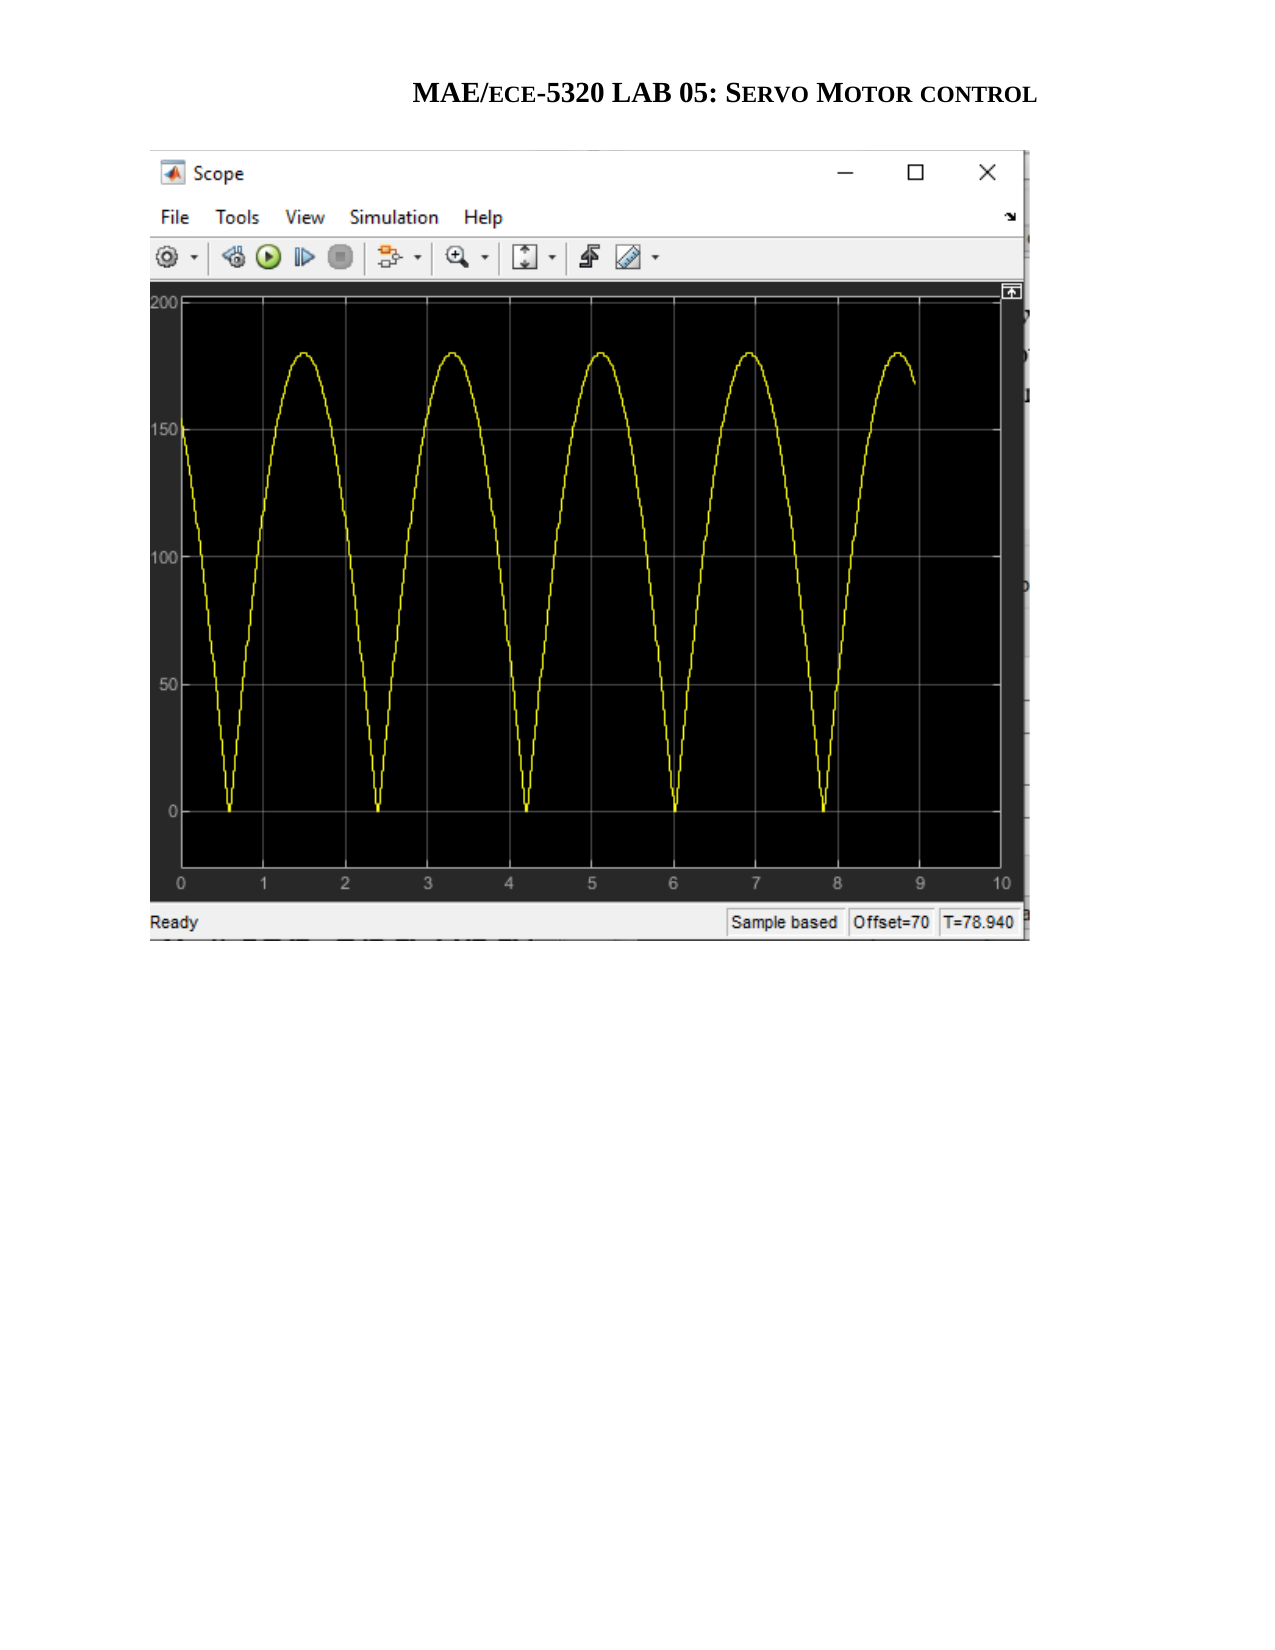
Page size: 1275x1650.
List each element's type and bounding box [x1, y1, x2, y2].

picture [150, 150, 1030, 941]
